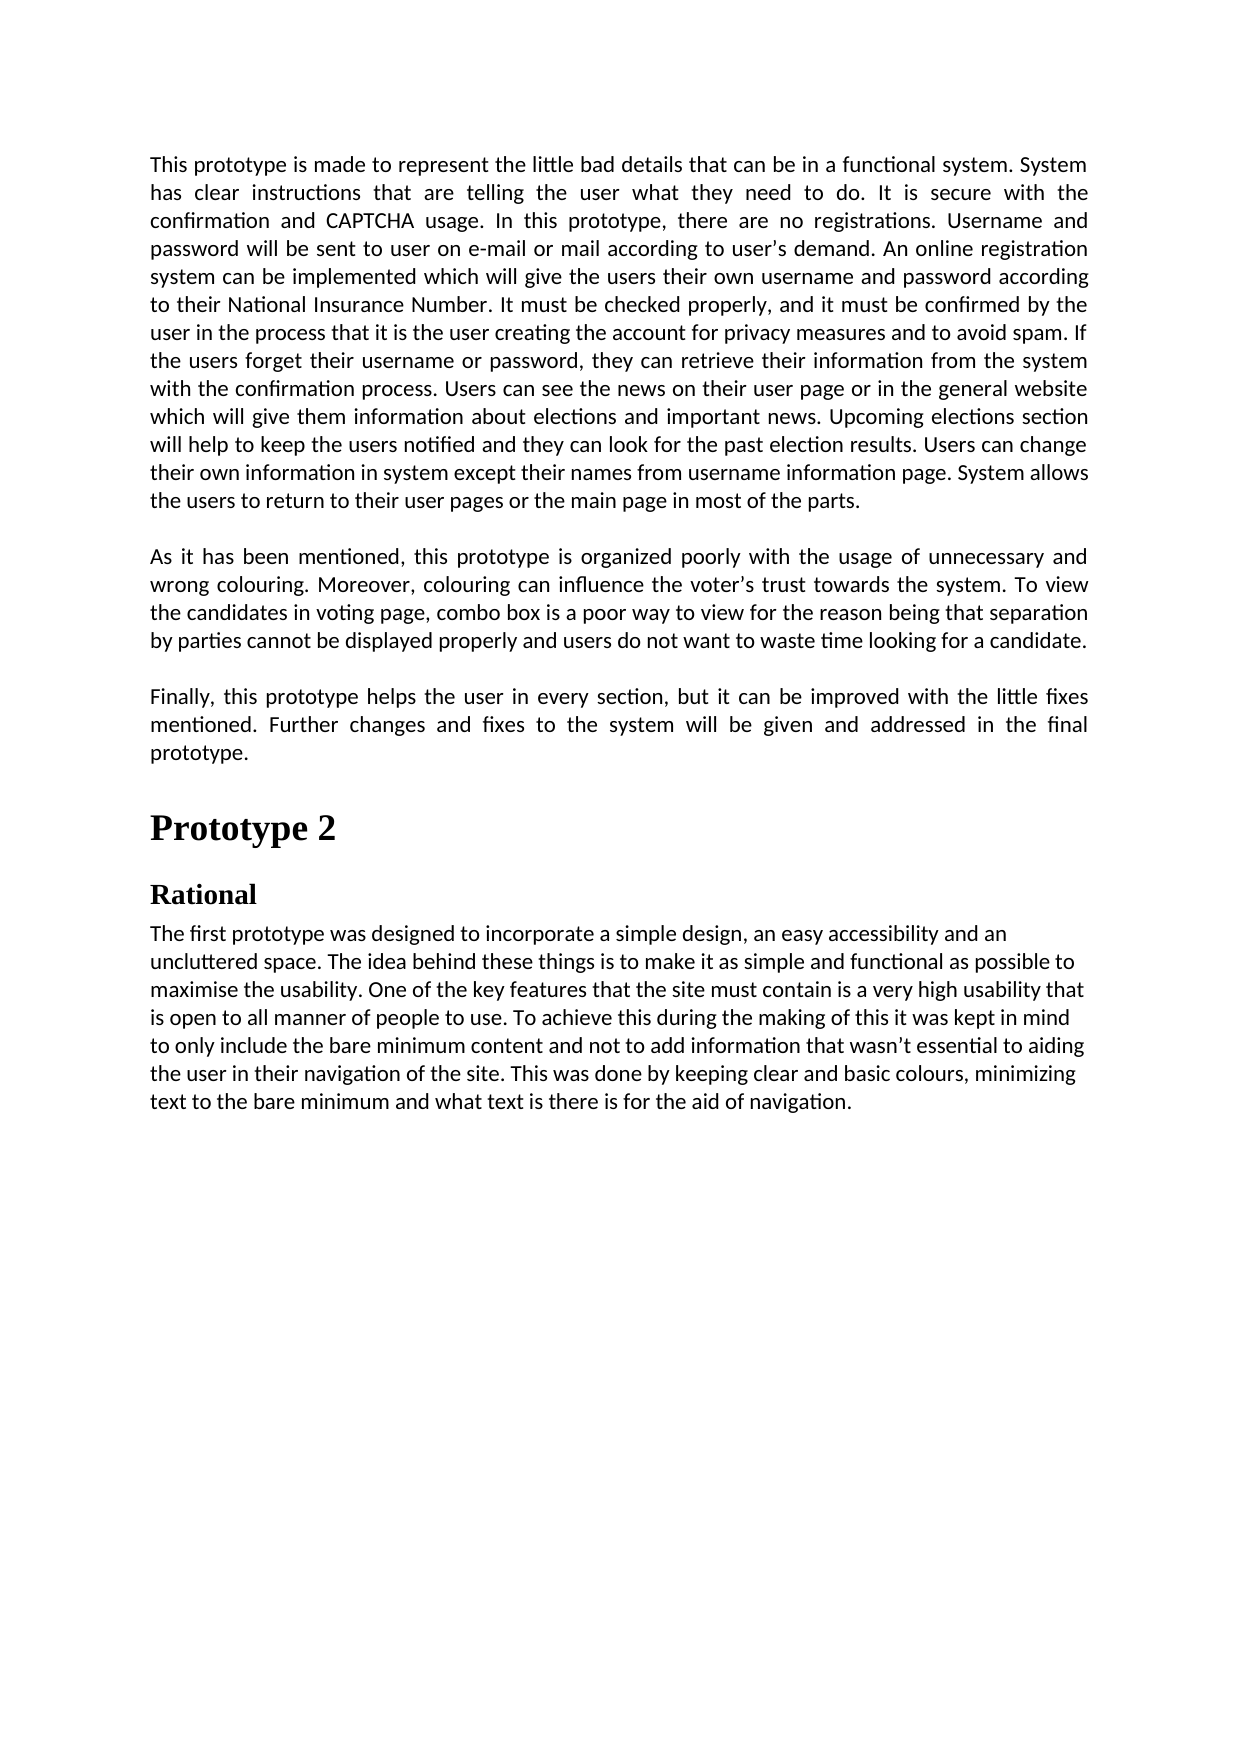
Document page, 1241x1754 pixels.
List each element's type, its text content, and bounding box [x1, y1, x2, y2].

text As it has been mentioned, this prototype is organized poorly with the usage of unnecessary and wrong colouring. Moreover, colouring can influence the voter’s trust towards the system. To view the candidates in voting page, combo box is a poor way to view for the reason being that separation by parties cannot be displayed properly and users do not want to waste time looking for a candidate. [150, 542, 1090, 654]
text Finally, this prototype helps the user in every section, but it can be improved with the little fixes mentioned. Further changes and fixes to the system will be given and addressed in the final prototype. [150, 682, 1090, 766]
subtitle Prototype 2 [150, 805, 1090, 848]
subtitle Rational [150, 877, 1090, 911]
text The first prototype was designed to incorporate a simple design, an easy accessibility and an uncluttered space. The idea behind these things is to make it as simple and functional as possible to maximise the usability. One of the key features that the site must contain is a very high usability that is open to all manner of people to use. To achieve this during the making of this it was kept in mind to only include the bare minimum content and not to add information that wasn’t essential to aiding the user in their navigation of the site. This was done by keeping clear and basic colours, minimizing text to the bare minimum and what text is there is for the aid of navigation. [150, 919, 1090, 1115]
text This prototype is made to represent the little bad details that can be in a functional system. System has clear instructions that are telling the user what they need to do. It is secure with the confirmation and CAPTCHA usage. In this prototype, there are no registrations. Username and password will be sent to user on e-mail or mail according to user’s demand. An online registration system can be implemented which will give the users their own username and password according to their National Insurance Number. It must be checked properly, and it must be confirmed by the user in the process that it is the user creating the account for privacy measures and to avoid spam. If the users forget their username or password, they can retrieve their information from the system with the confirmation process. Users can see the news on their user page or in the general website which will give them information about elections and important news. Upcoming elections section will help to keep the users notified and they can look for the past election results. Users can change their own information in system except their names from username information page. System allows the users to return to their user pages or the main page in most of the parts. [150, 150, 1090, 514]
